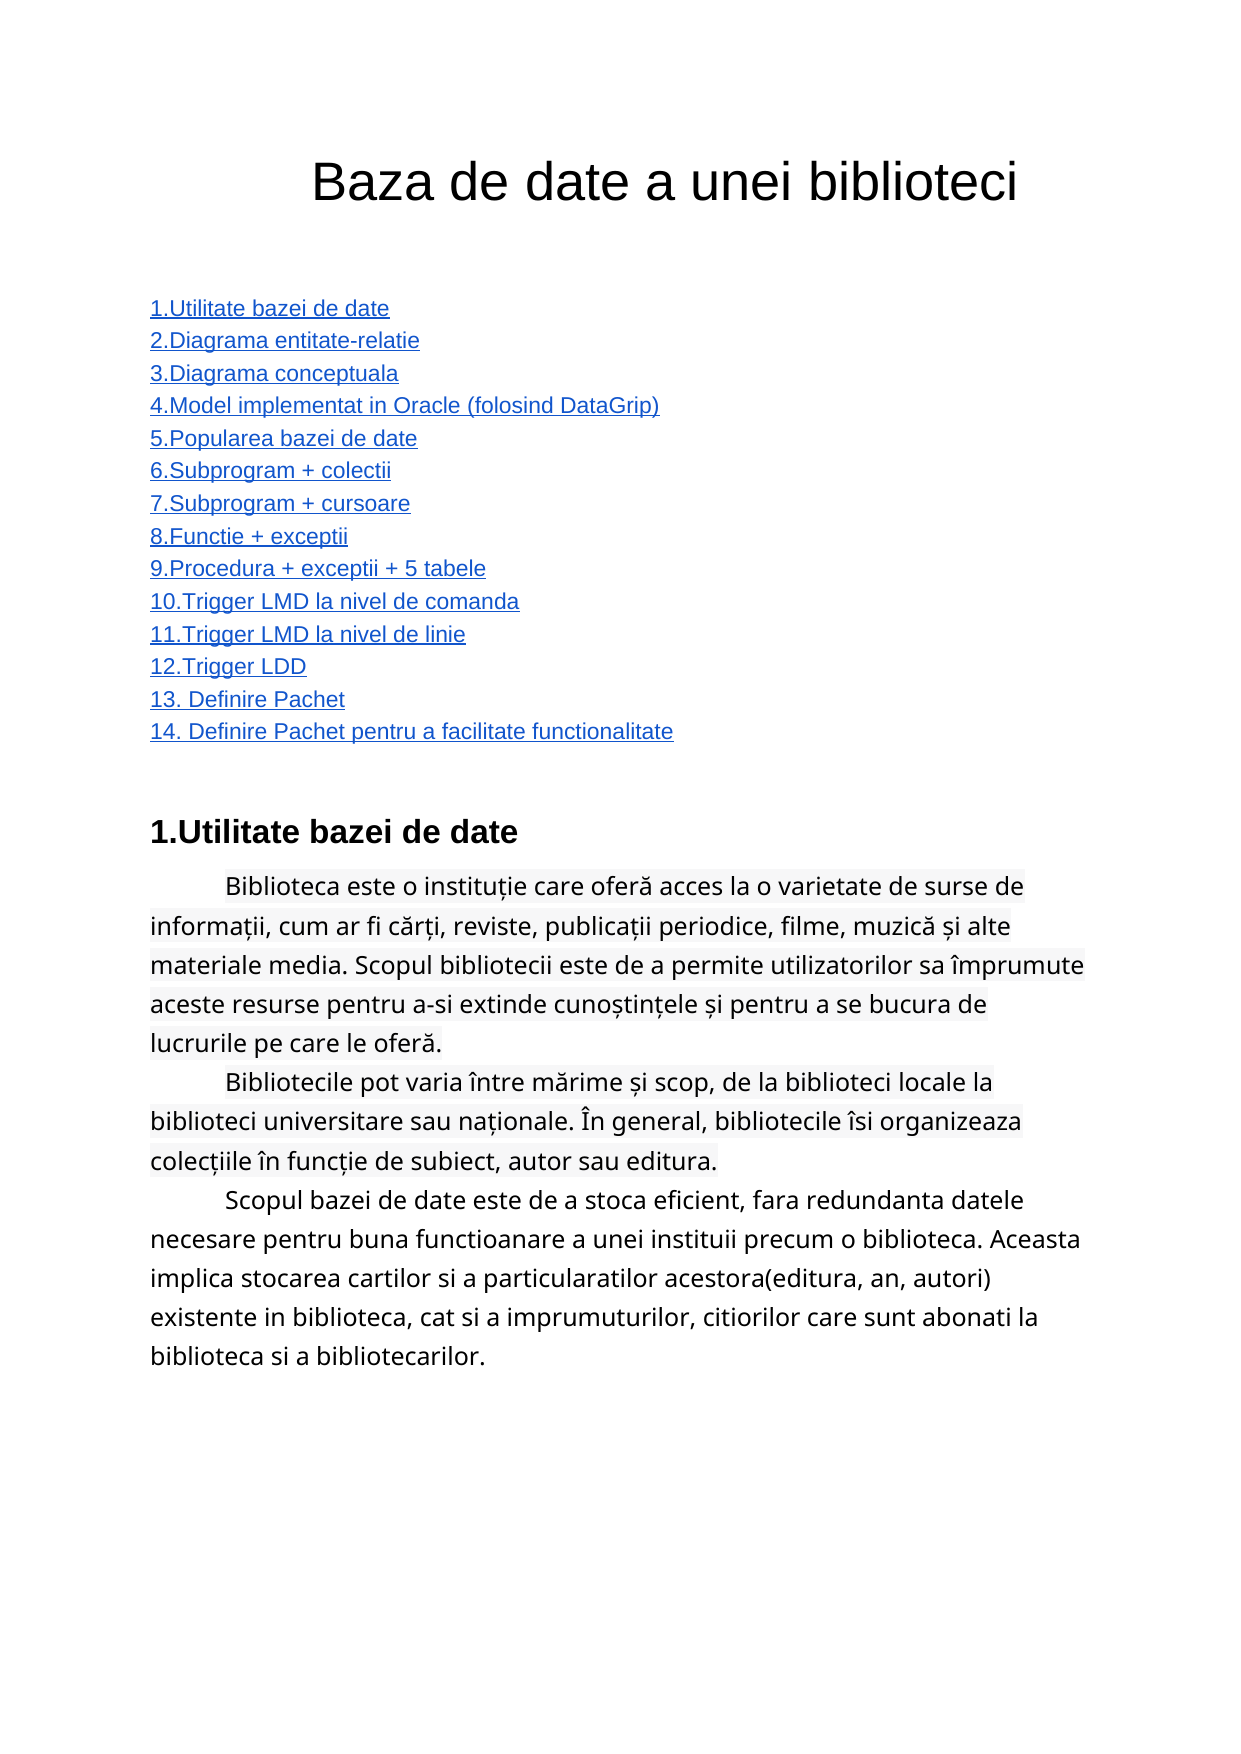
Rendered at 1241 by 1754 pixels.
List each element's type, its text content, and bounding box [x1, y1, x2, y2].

text Scopul bazei de date este de a stoca eficient, fara redundanta datele necesare pentru buna functioanare a unei instituii precum o biblioteca. Aceasta implica stocarea cartilor si a particularatilor acestora(editura, an, autori) existente in biblioteca, cat si a imprumuturilor, citiorilor care sunt abonati la biblioteca si a bibliotecarilor. [150, 1182, 1090, 1373]
title Baza de date a unei biblioteci [150, 150, 1090, 212]
text Bibliotecile pot varia între mărime și scop, de la biblioteci locale la biblioteci universitare sau naționale. În general, bibliotecile îsi organizeaza colecțiile în funcție de subiect, autor sau editura. [150, 1065, 1090, 1177]
subtitle 1.Utilitate bazei de date [150, 812, 1090, 851]
text Biblioteca este o instituție care oferă acces la o varietate de surse de informații, cum ar fi cărți, reviste, publicații periodice, filme, muzică și alte materiale media. Scopul bibliotecii este de a permite utilizatorilor sa împrumute aceste resurse pentru a-si extinde cunoștințele și pentru a se bucura de lucrurile pe care le oferă. [150, 869, 1090, 1060]
